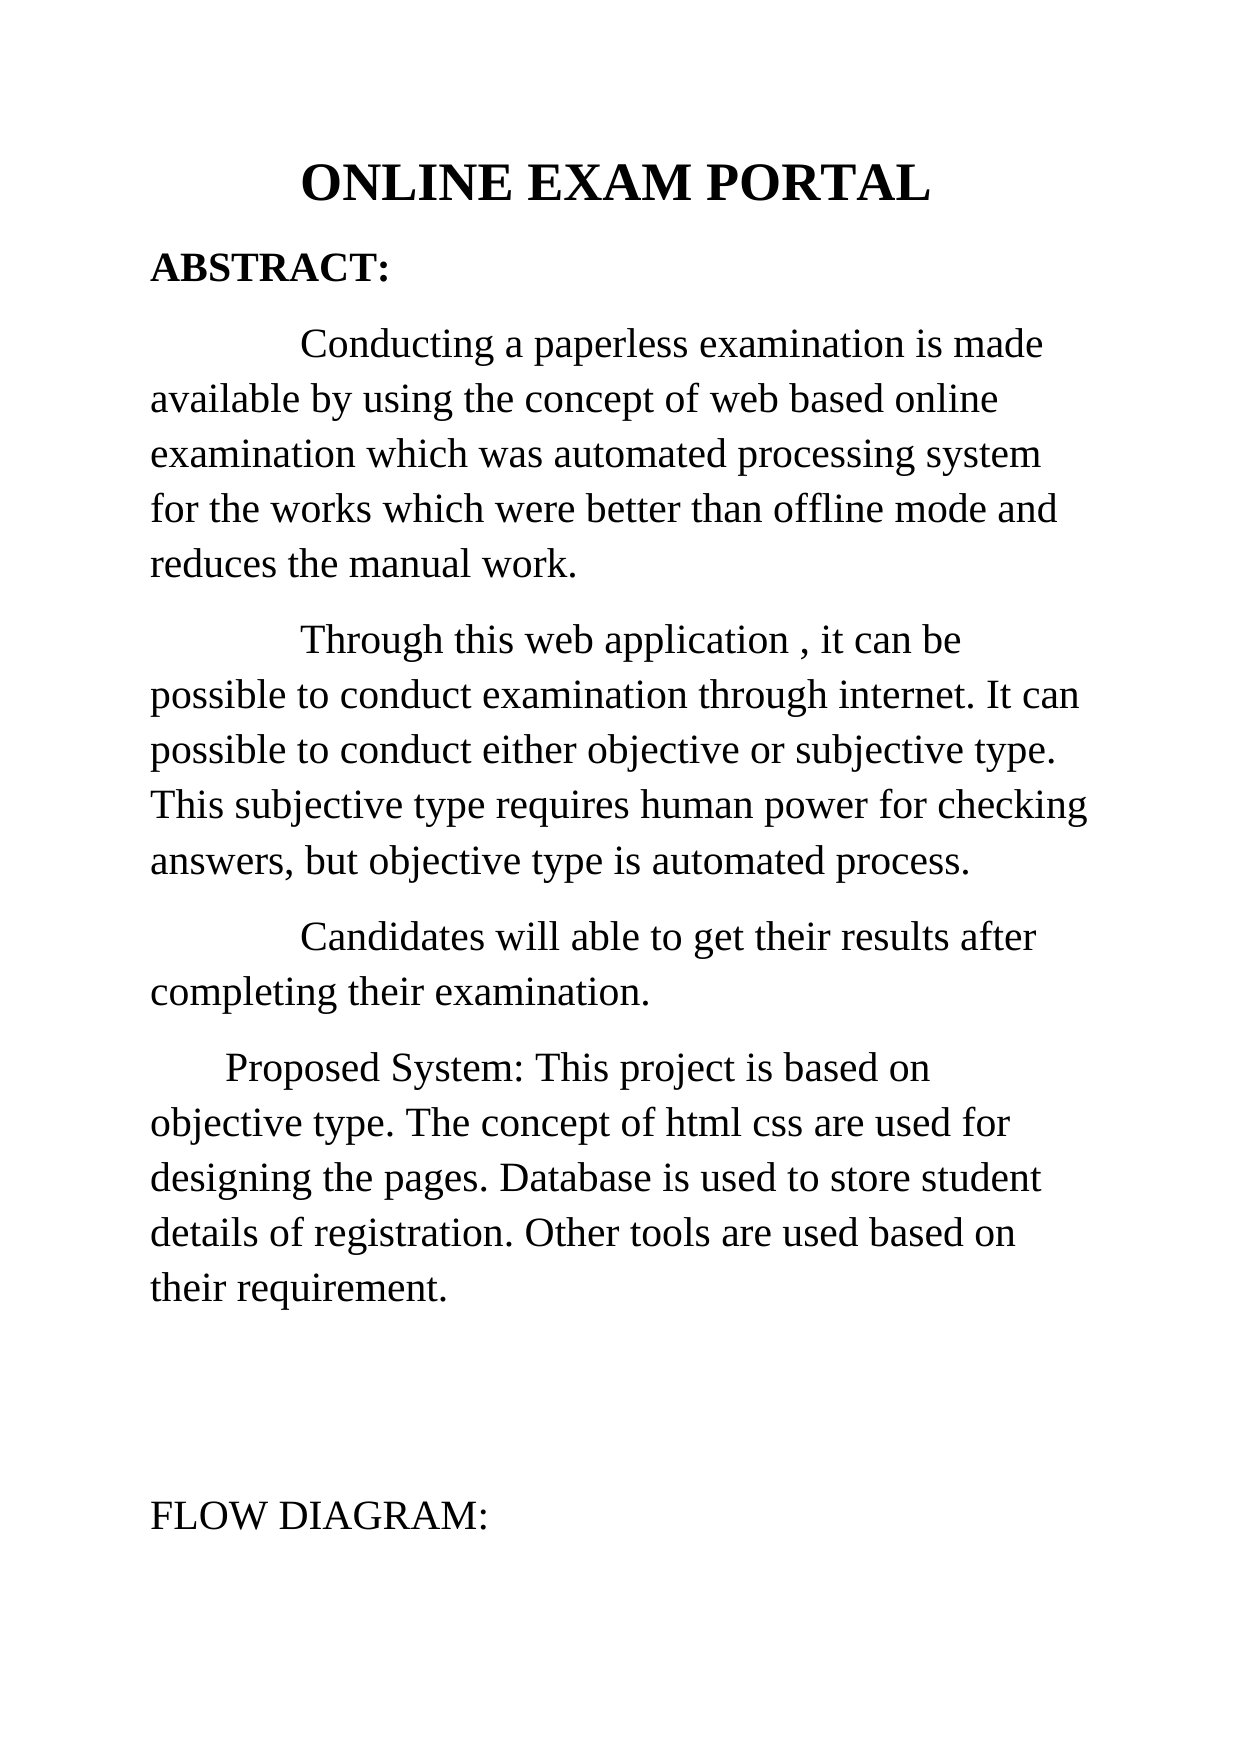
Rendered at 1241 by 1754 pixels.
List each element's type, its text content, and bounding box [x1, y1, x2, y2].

text ABSTRACT: [150, 242, 1090, 290]
text ONLINE EXAM PORTAL [225, 150, 1090, 212]
text Proposed System: This project is based on objective type. The concept of html css are used for designing the pages. Database is used to store student details of registration. Other tools are used based on their requirement. [150, 1042, 1090, 1310]
text Conducting a paperless examination is made available by using the concept of web based online examination which was automated processing system for the works which were better than offline mode and reduces the manual work. [150, 318, 1090, 587]
text Through this web application , it can be possible to conduct examination through internet. It can possible to conduct either objective or subjective type. This subjective type requires human power for checking answers, but objective type is automated process. [150, 615, 1090, 883]
text Candidates will able to get their results after completing their examination. [150, 911, 1090, 1014]
text FLOW DIAGRAM: [150, 1490, 1090, 1538]
